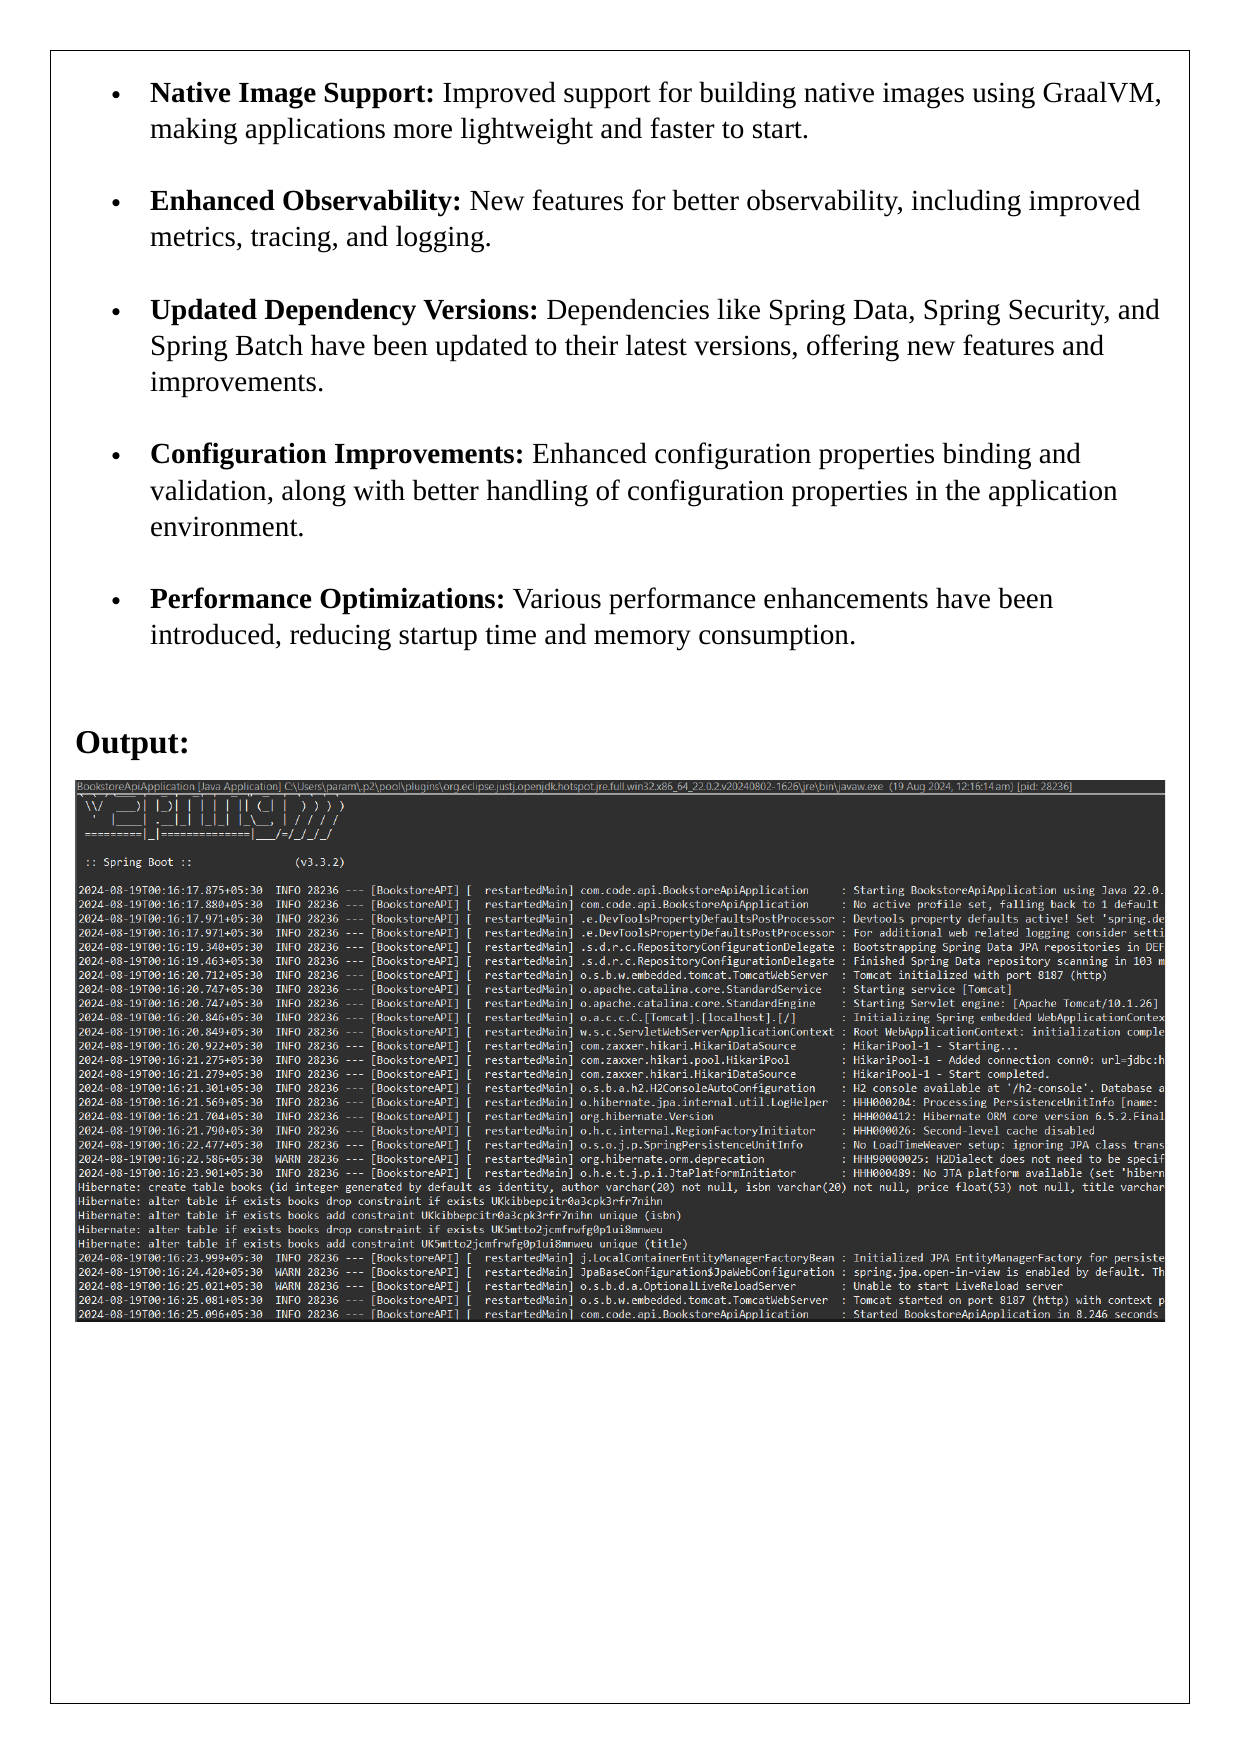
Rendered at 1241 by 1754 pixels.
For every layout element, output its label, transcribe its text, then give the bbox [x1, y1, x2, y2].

picture [75, 780, 1166, 1322]
list Configuration Improvements: Enhanced configuration properties binding and validation, along with better handling of configuration properties in the application environment. [112, 436, 1165, 542]
text Output: [75, 723, 1165, 761]
list Native Image Support: Improved support for building native images using GraalVM, making applications more lightweight and faster to start. [112, 75, 1165, 145]
list Updated Dependency Versions: Dependencies like Spring Data, Spring Security, and Spring Batch have been updated to their latest versions, offering new features and improvements. [112, 292, 1165, 398]
list Enhanced Observability: New features for better observability, including improved metrics, tracing, and logging. [112, 183, 1165, 253]
list Performance Optimizations: Various performance enhancements have been introduced, reducing startup time and memory consumption. [112, 581, 1165, 651]
